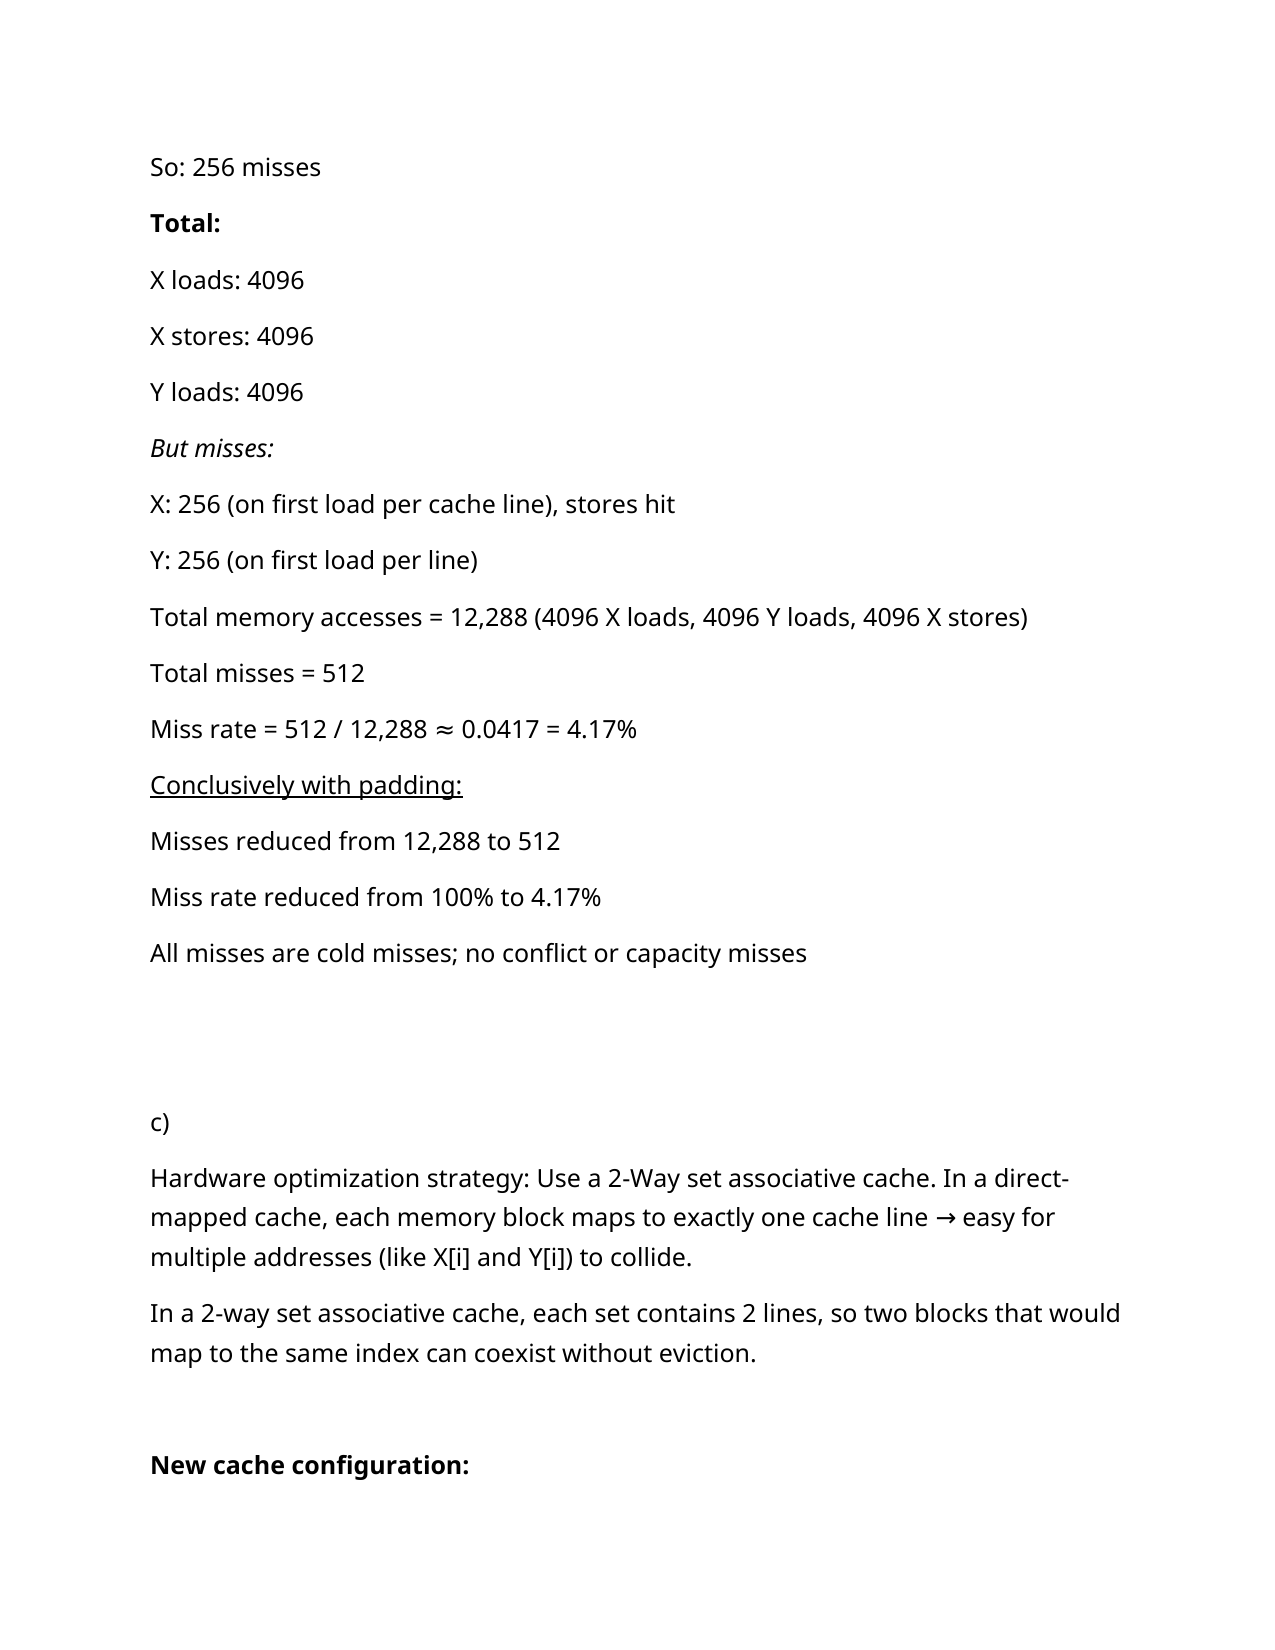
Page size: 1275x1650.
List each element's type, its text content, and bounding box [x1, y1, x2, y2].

text Miss rate = 512 / 12,288 ≈ 0.0417 = 4.17% [150, 711, 1125, 746]
text X loads: 4096 [150, 262, 1125, 296]
text New cache configuration: [150, 1447, 1125, 1482]
text Hardware optimization strategy: Use a 2-Way set associative cache. In a direct-mapped cache, each memory block maps to exactly one cache line → easy for multiple addresses (like X[i] and Y[i]) to collide. [150, 1161, 1125, 1274]
text Total misses = 512 [150, 655, 1125, 689]
text So: 256 misses [150, 150, 1125, 184]
text X: 256 (on first load per cache line), stores hit [150, 487, 1125, 521]
text Total: [150, 206, 1125, 240]
text Conclusively with padding: [150, 768, 1125, 802]
text Misses reduced from 12,288 to 512 [150, 824, 1125, 858]
text Y: 256 (on first load per line) [150, 543, 1125, 577]
text Total memory accesses = 12,288 (4096 X loads, 4096 Y loads, 4096 X stores) [150, 599, 1125, 633]
text Y loads: 4096 [150, 374, 1125, 409]
text X stores: 4096 [150, 318, 1125, 352]
text Miss rate reduced from 100% to 4.17% [150, 880, 1125, 914]
text In a 2-way set associative cache, each set contains 2 lines, so two blocks that would map to the same index can coexist without eviction. [150, 1296, 1125, 1369]
text All misses are cold misses; no conflict or capacity misses [150, 936, 1125, 970]
text c) [150, 1104, 1125, 1138]
text But misses: [150, 431, 1125, 465]
